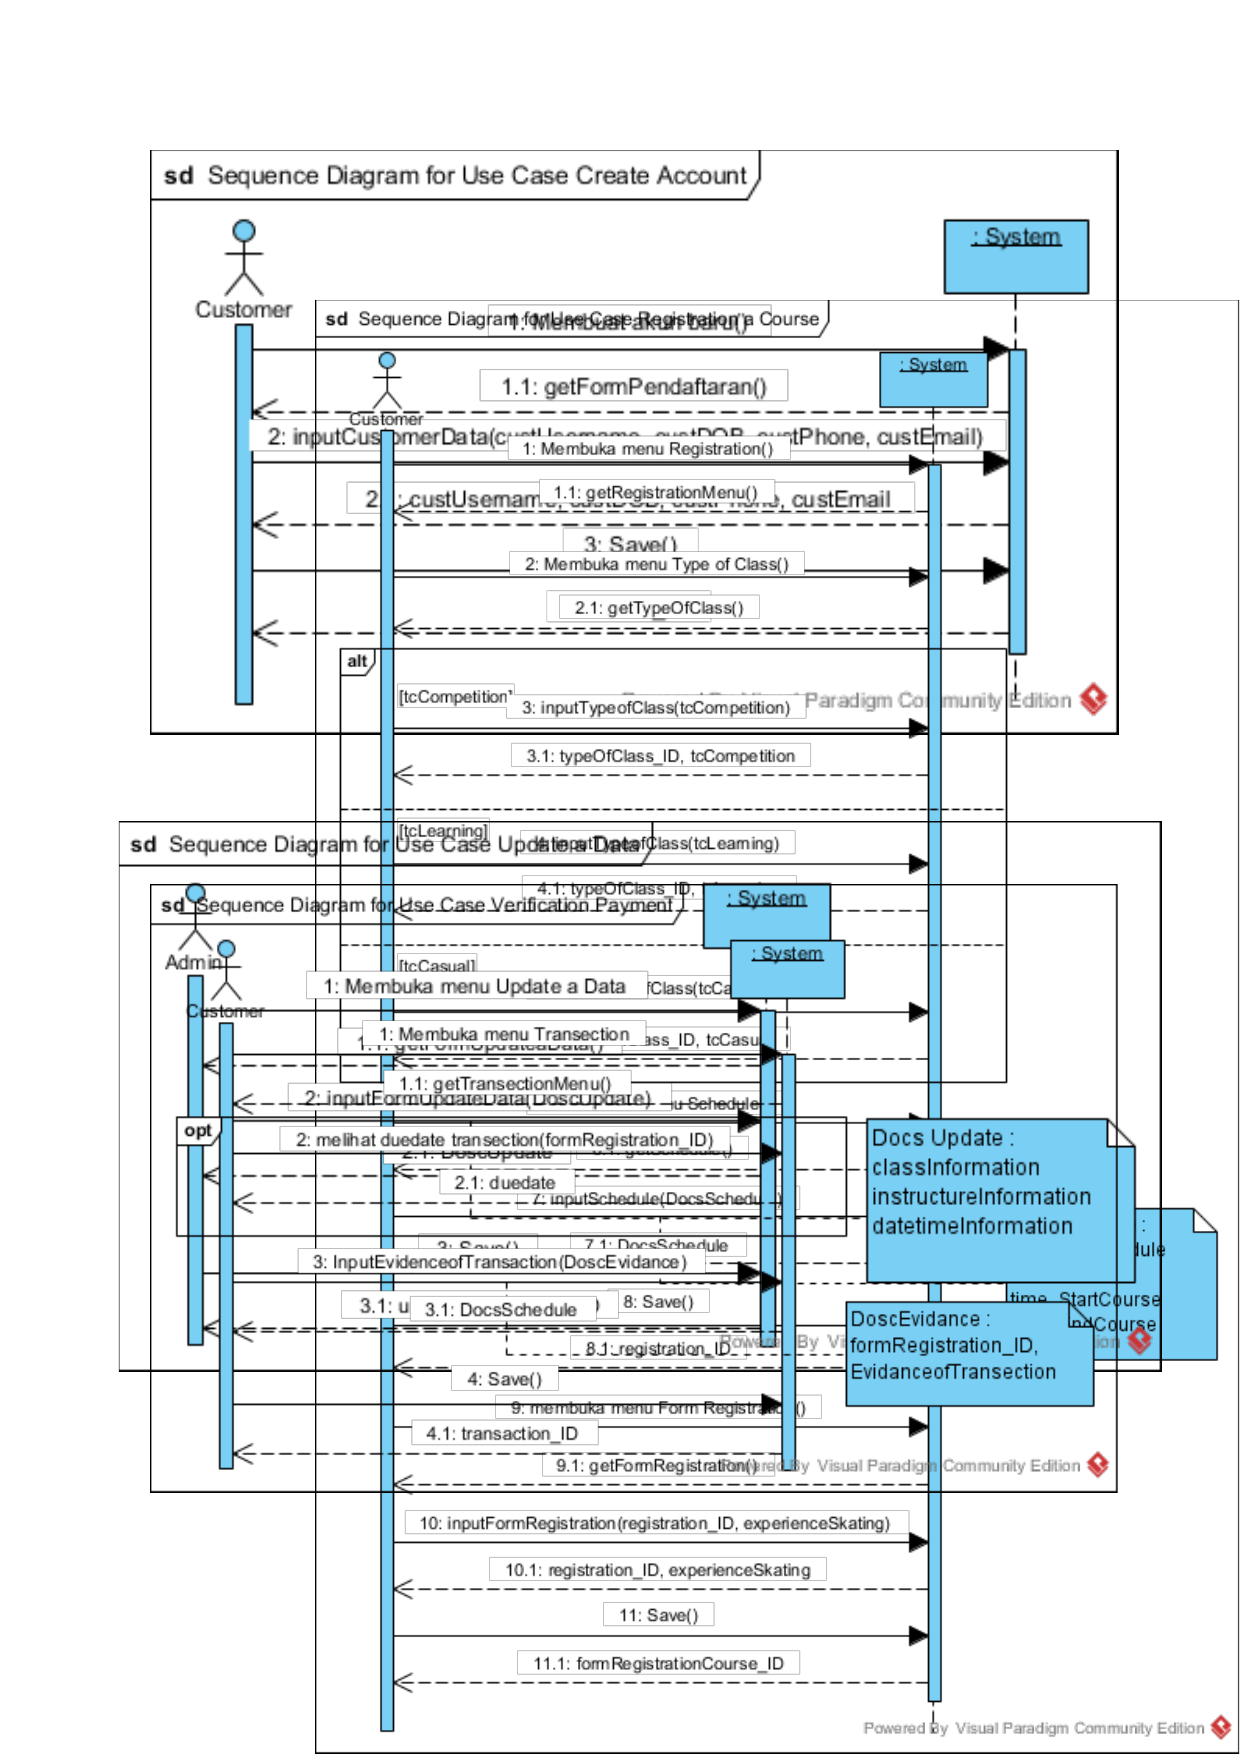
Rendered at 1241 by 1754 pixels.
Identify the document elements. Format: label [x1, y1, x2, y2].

picture [118, 150, 1240, 1754]
